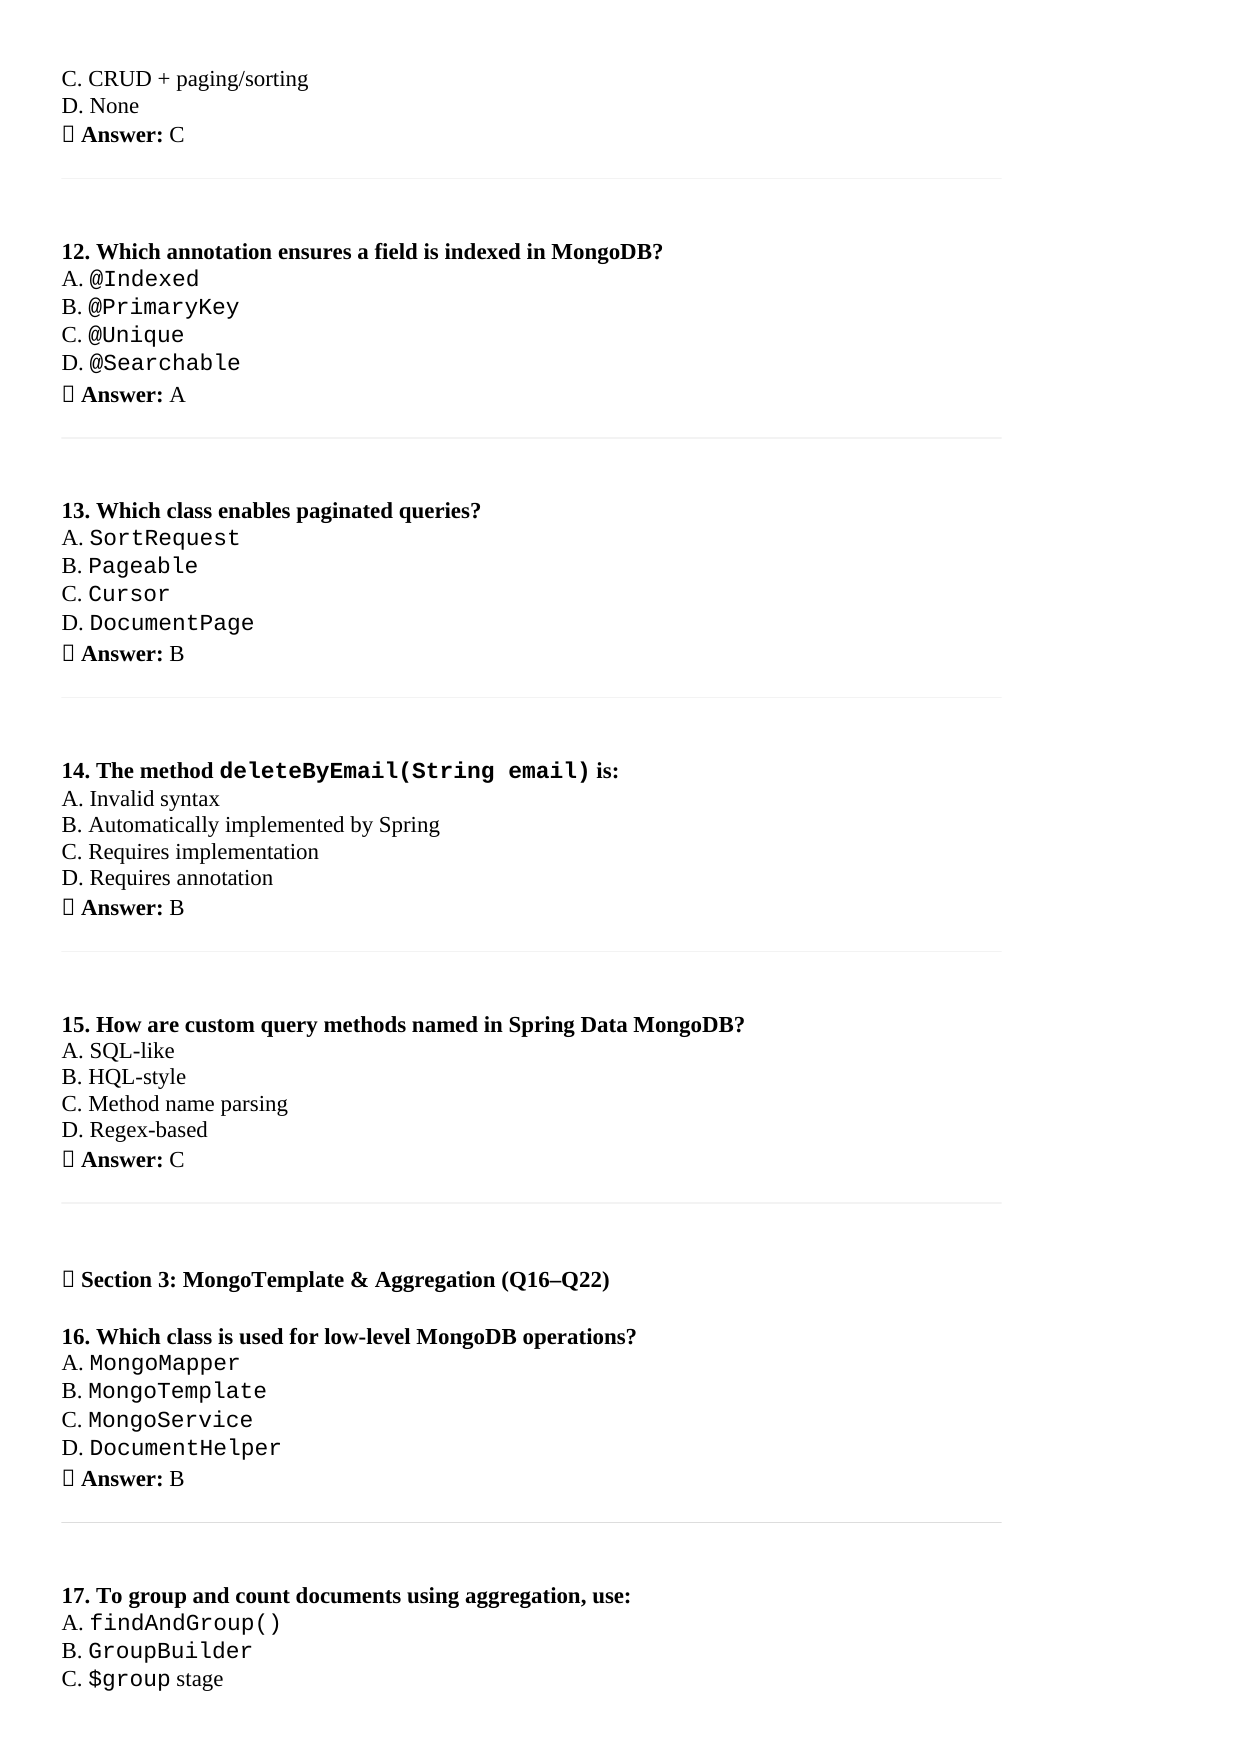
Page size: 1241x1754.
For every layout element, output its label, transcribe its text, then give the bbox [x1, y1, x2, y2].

text 🔴 Section 3: MongoTemplate & Aggregation (Q16–Q22) [61, 1263, 1169, 1294]
text 16. Which class is used for low-level MongoDB operations? A. MongoMapper B. MongoTemplate C. MongoService D. DocumentHelper ✅ Answer: B [61, 1323, 1169, 1493]
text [61, 65, 1169, 149]
text 14. The method deleteByEmail(String email) is: A. Invalid syntax B. Automatically implemented by Spring C. Requires implementation D. Requires annotation ✅ Answer: B [61, 757, 1169, 922]
text 13. Which class enables paginated queries? A. SortRequest B. Pageable C. Cursor D. DocumentPage ✅ Answer: B [61, 498, 1169, 668]
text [61, 1582, 1169, 1693]
text 12. Which annotation ensures a field is indexed in MongoDB? A. @Indexed B. @PrimaryKey C. @Unique D. @Searchable ✅ Answer: A [61, 238, 1169, 409]
text 15. How are custom query methods named in Spring Data MongoDB? A. SQL-like B. HQL-style C. Method name parsing D. Regex-based ✅ Answer: C [61, 1011, 1169, 1174]
